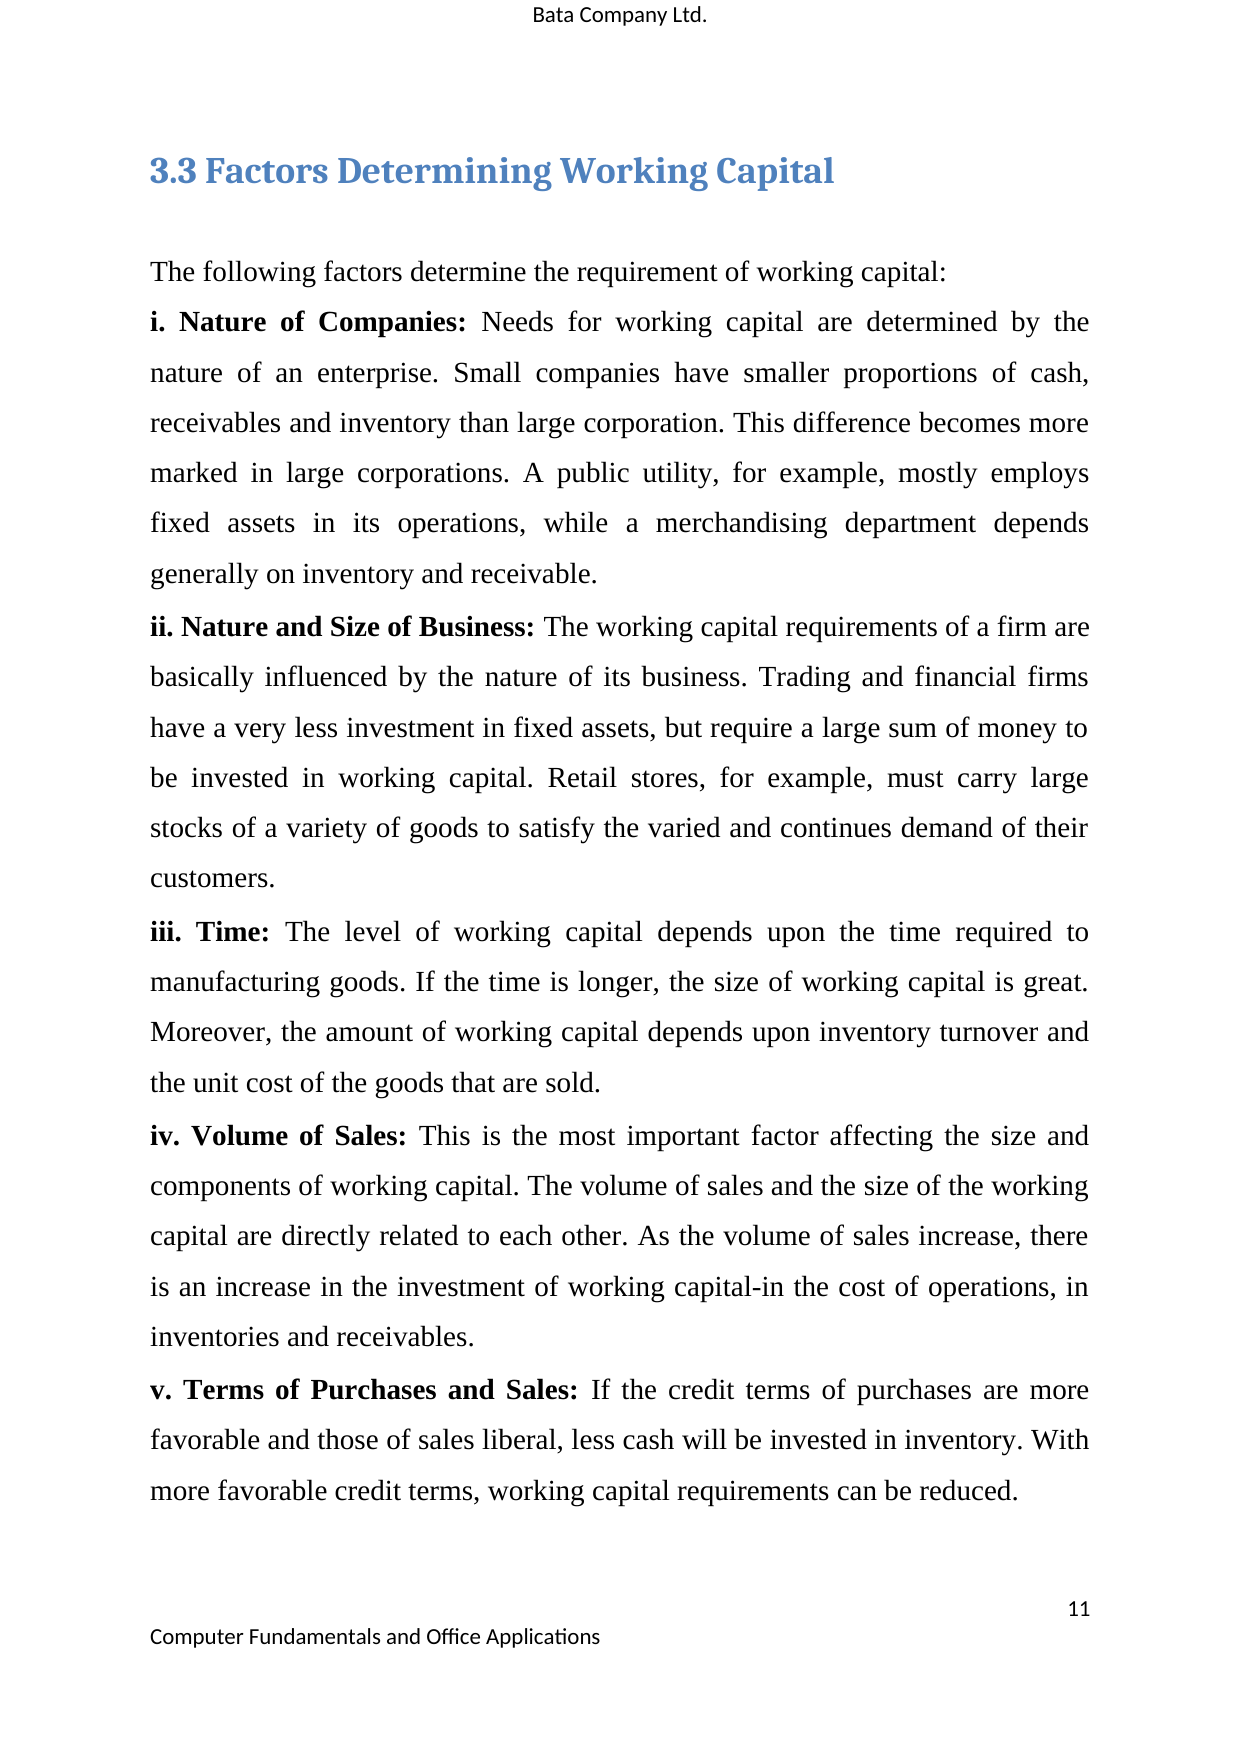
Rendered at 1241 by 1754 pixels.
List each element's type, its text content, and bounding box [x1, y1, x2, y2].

text iii. Time: The level of working capital depends upon the time required to manufacturing goods. If the time is longer, the size of working capital is great. Moreover, the amount of working capital depends upon inventory turnover and the unit cost of the goods that are sold. [150, 914, 1090, 1098]
text iv. Volume of Sales: This is the most important factor affecting the size and components of working capital. The volume of sales and the size of the working capital are directly related to each other. As the volume of sales increase, there is an increase in the investment of working capital-in the cost of operations, in inventories and receivables. [150, 1118, 1090, 1353]
text v. Terms of Purchases and Sales: If the credit terms of purchases are more favorable and those of sales liberal, less cash will be invested in inventory. With more favorable credit terms, working capital requirements can be reduced. [150, 1372, 1090, 1506]
text ii. Nature and Size of Business: The working capital requirements of a firm are basically influenced by the nature of its business. Trading and financial firms have a very less investment in fixed assets, but require a large sum of money to be invested in working capital. Retail stores, for example, must carry large stocks of a variety of goods to satisfy the varied and continues demand of their customers. [150, 609, 1090, 894]
text The following factors determine the requirement of working capital: [150, 254, 1090, 288]
text i. Nature of Companies: Needs for working capital are determined by the nature of an enterprise. Small companies have smaller proportions of cash, receivables and inventory than large corporation. This difference becomes more marked in large corporations. A public utility, for example, mostly employs fixed assets in its operations, while a merchandising department depends generally on inventory and receivable. [150, 304, 1090, 589]
subtitle 3.3 Factors Determining Working Capital [150, 150, 1090, 193]
